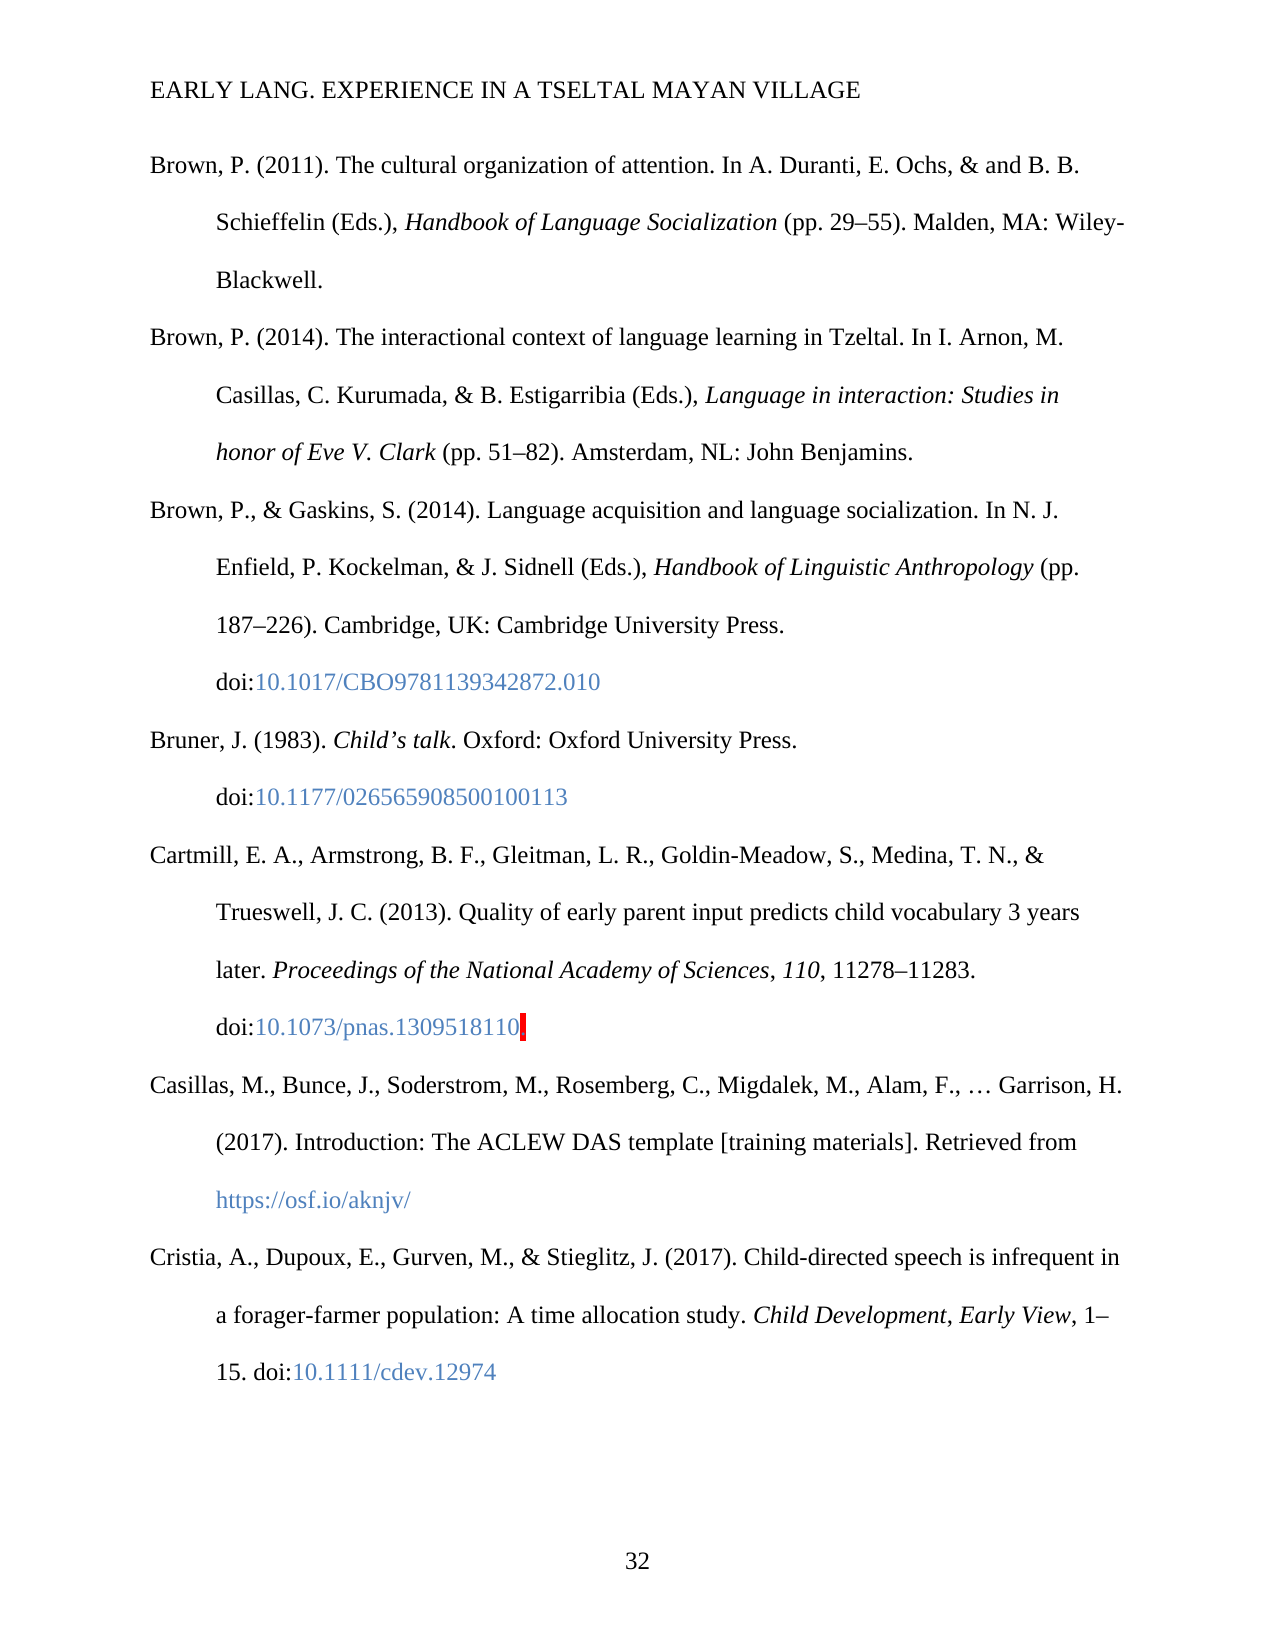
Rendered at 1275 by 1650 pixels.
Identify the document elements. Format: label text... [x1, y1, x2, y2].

text Brown, P. (2011). The cultural organization of attention. In A. Duranti, E. Ochs, & and B. B. Schieffelin (Eds.), Handbook of Language Socialization (pp. 29–55). Malden, MA: Wiley-Blackwell. [149, 150, 1125, 294]
text Casillas, M., Bunce, J., Soderstrom, M., Rosemberg, C., Migdalek, M., Alam, F., … Garrison, H. (2017). Introduction: The ACLEW DAS template [training materials]. Retrieved from https://osf.io/aknjv/ [149, 1070, 1125, 1214]
text Brown, P., & Gaskins, S. (2014). Language acquisition and language socialization. In N. J. Enfield, P. Kockelman, & J. Sidnell (Eds.), Handbook of Linguistic Anthropology (pp. 187–226). Cambridge, UK: Cambridge University Press. doi:10.1017/CBO9781139342872.010 [149, 495, 1125, 696]
text Bruner, J. (1983). Child’s talk. Oxford: Oxford University Press. doi:10.1177/026565908500100113 [149, 725, 1125, 811]
text Brown, P. (2014). The interactional context of language learning in Tzeltal. In I. Arnon, M. Casillas, C. Kurumada, & B. Estigarribia (Eds.), Language in interaction: Studies in honor of Eve V. Clark (pp. 51–82). Amsterdam, NL: John Benjamins. [149, 322, 1125, 466]
text Cartmill, E. A., Armstrong, B. F., Gleitman, L. R., Goldin-Meadow, S., Medina, T. N., & Trueswell, J. C. (2013). Quality of early parent input predicts child vocabulary 3 years later. Proceedings of the National Academy of Sciences, 110, 11278–11283. doi:10.1073/pnas.1309518110. [149, 840, 1125, 1041]
text Cristia, A., Dupoux, E., Gurven, M., & Stieglitz, J. (2017). Child-directed speech is infrequent in a forager-farmer population: A time allocation study. Child Development, Early View, 1–15. doi:10.1111/cdev.12974 [149, 1242, 1125, 1386]
